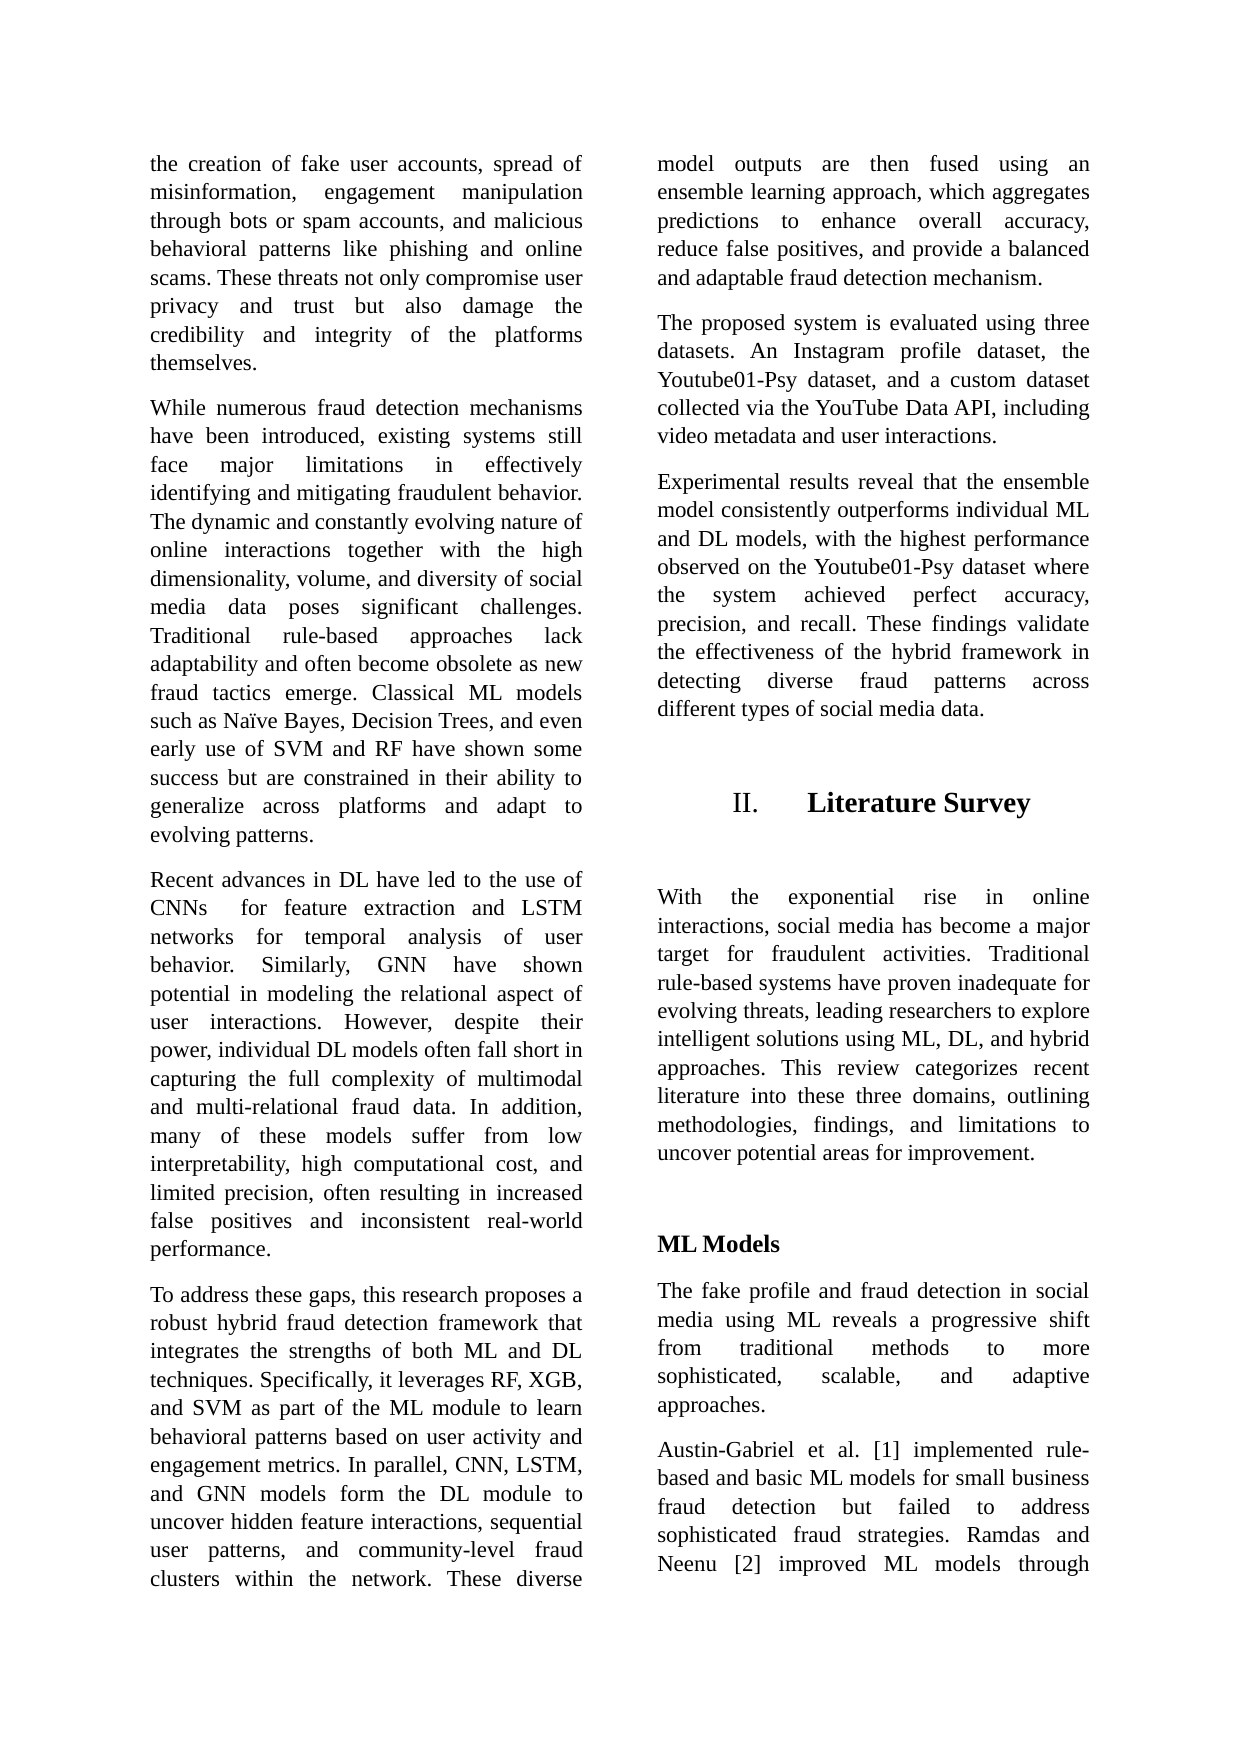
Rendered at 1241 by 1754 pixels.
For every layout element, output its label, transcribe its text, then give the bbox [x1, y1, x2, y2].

text Recent advances in DL have led to the use of CNNs for feature extraction and LSTM networks for temporal analysis of user behavior. Similarly, GNN have shown potential in modeling the relational aspect of user interactions. However, despite their power, individual DL models often fall short in capturing the full complexity of multimodal and multi-relational fraud data. In addition, many of these models suffer from low interpretability, high computational cost, and limited precision, often resulting in increased false positives and inconsistent real-world performance. [150, 866, 583, 1262]
text Experimental results reveal that the ensemble model consistently outperforms individual ML and DL models, with the highest performance observed on the Youtube01-Psy dataset where the system achieved perfect accuracy, precision, and recall. These findings validate the effectiveness of the hybrid framework in detecting diverse fraud patterns across different types of social media data. [657, 468, 1090, 722]
text The fake profile and fraud detection in social media using ML reveals a progressive shift from traditional methods to more sophisticated, scalable, and adaptive approaches. [657, 1277, 1090, 1417]
list Literature Survey [732, 785, 1090, 819]
text While numerous fraud detection mechanisms have been introduced, existing systems still face major limitations in effectively identifying and mitigating fraudulent behavior. The dynamic and constantly evolving nature of online interactions together with the high dimensionality, volume, and diversity of social media data poses significant challenges. Traditional rule-based approaches lack adaptability and often become obsolete as new fraud tactics emerge. Classical ML models such as Naïve Bayes, Decision Trees, and even early use of SVM and RF have shown some success but are constrained in their ability to generalize across platforms and adapt to evolving patterns. [150, 394, 583, 847]
text ML Models [657, 1229, 1090, 1258]
text To address these gaps, this research proposes a robust hybrid fraud detection framework that integrates the strengths of both ML and DL techniques. Specifically, it leverages RF, XGB, and SVM as part of the ML module to learn behavioral patterns based on user activity and engagement metrics. In parallel, CNN, LSTM, and GNN models form the DL module to uncover hidden feature interactions, sequential user patterns, and community-level fraud clusters within the network. These diverse model outputs are then fused using an ensemble learning approach, which aggregates predictions to enhance overall accuracy, reduce false positives, and provide a balanced and adaptable fraud detection mechanism. [657, 150, 1090, 290]
text To address these gaps, this research proposes a robust hybrid fraud detection framework that integrates the strengths of both ML and DL techniques. Specifically, it leverages RF, XGB, and SVM as part of the ML module to learn behavioral patterns based on user activity and engagement metrics. In parallel, CNN, LSTM, and GNN models form the DL module to uncover hidden feature interactions, sequential user patterns, and community-level fraud clusters within the network. These diverse model outputs are then fused using an ensemble learning approach, which aggregates predictions to enhance overall accuracy, reduce false positives, and provide a balanced and adaptable fraud detection mechanism. [150, 1281, 583, 1591]
text With the exponential rise in online interactions, social media has become a major target for fraudulent activities. Traditional rule-based systems have proven inadequate for evolving threats, leading researchers to explore intelligent solutions using ML, DL, and hybrid approaches. This review categorizes recent literature into these three domains, outlining methodologies, findings, and limitations to uncover potential areas for improvement. [657, 883, 1090, 1166]
text The proposed system is evaluated using three datasets. An Instagram profile dataset, the Youtube01-Psy dataset, and a custom dataset collected via the YouTube Data API, including video metadata and user interactions. [657, 309, 1090, 449]
